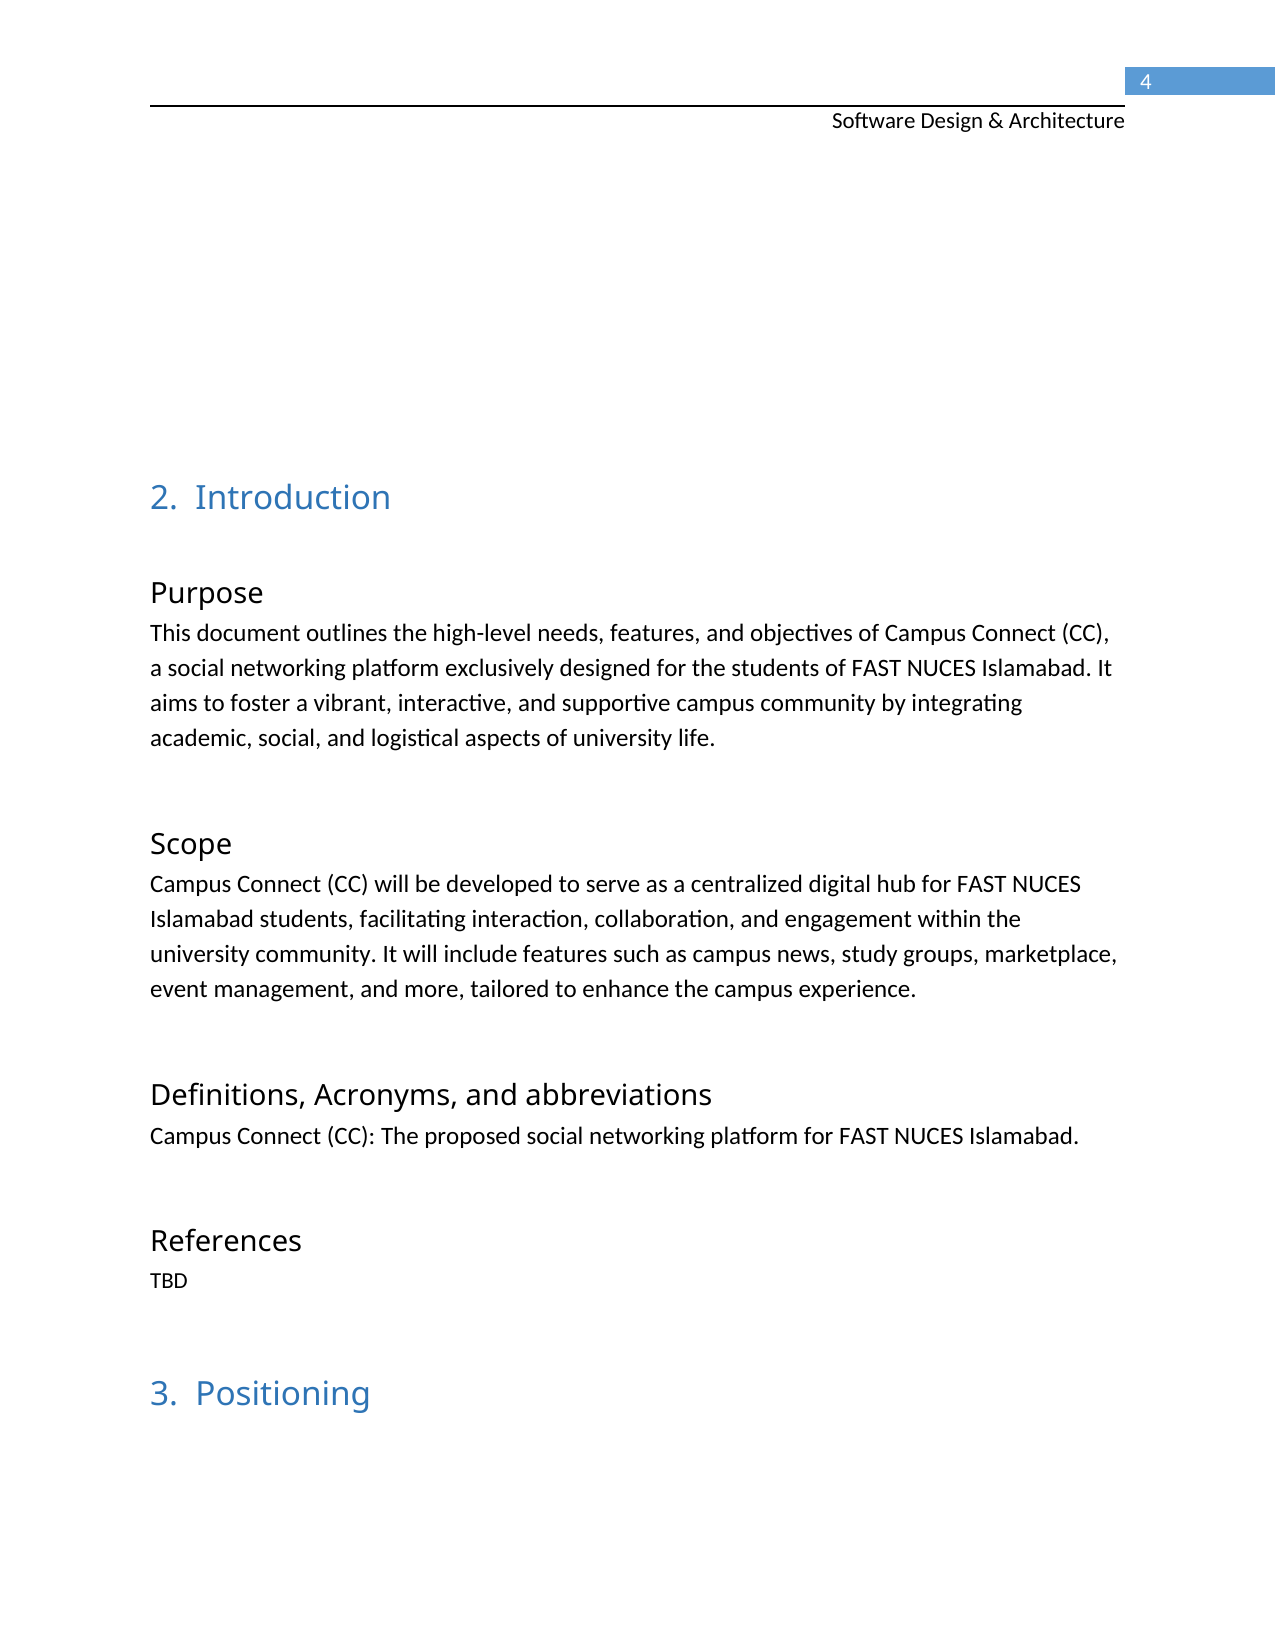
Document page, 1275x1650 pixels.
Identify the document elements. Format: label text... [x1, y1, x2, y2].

subtitle Definitions, Acronyms, and abbreviations [150, 1074, 1125, 1114]
text TBD [150, 1266, 1125, 1294]
subtitle Purpose [150, 572, 1125, 612]
subtitle Scope [150, 823, 1125, 863]
text Campus Connect (CC): The proposed social networking platform for FAST NUCES Islamabad. [150, 1120, 1125, 1150]
text Campus Connect (CC) will be developed to serve as a centralized digital hub for FAST NUCES Islamabad students, facilitating interaction, collaboration, and engagement within the university community. It will include features such as campus news, study groups, marketplace, event management, and more, tailored to enhance the campus experience. [150, 869, 1125, 1004]
subtitle 2. Introduction [150, 474, 1125, 519]
subtitle 3. Positioning [150, 1370, 1125, 1415]
subtitle References [150, 1220, 1125, 1260]
text This document outlines the high-level needs, features, and objectives of Campus Connect (CC), a social networking platform exclusively designed for the students of FAST NUCES Islamabad. It aims to foster a vibrant, interactive, and supportive campus community by integrating academic, social, and logistical aspects of university life. [150, 617, 1125, 753]
